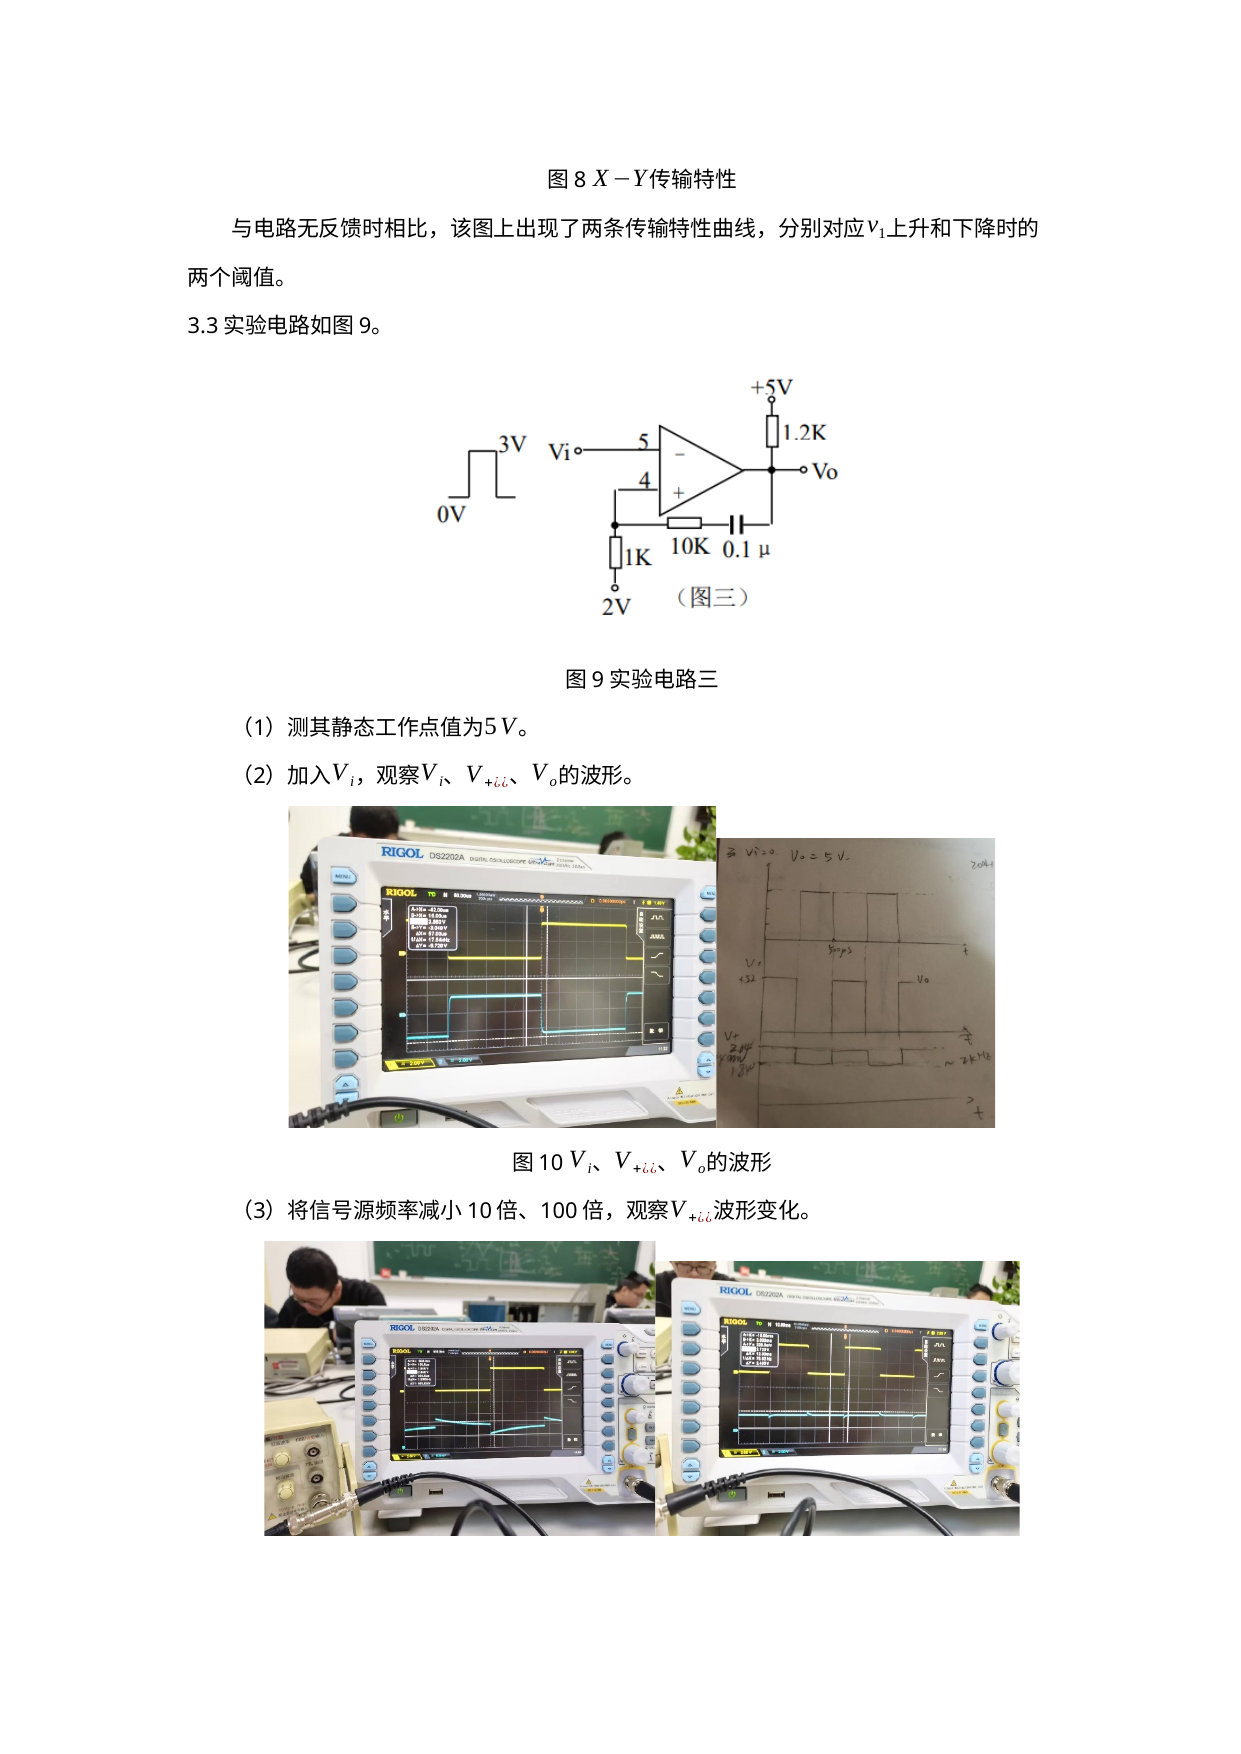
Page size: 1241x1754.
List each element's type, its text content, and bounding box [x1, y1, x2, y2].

picture [433, 355, 851, 624]
text 图8 传输特性 [187, 162, 1053, 194]
text 图10 、、的波形 [187, 1145, 1053, 1177]
text （3）将信号源频率减小10倍、100倍，观察波形变化。 [187, 1193, 1053, 1226]
picture [288, 806, 996, 1128]
text （2）加入，观察、、的波形。 [187, 758, 1053, 791]
text 与电路无反馈时相比，该图上出现了两条传输特性曲线，分别对应上升和下降时的两个阈值。 [187, 210, 1053, 292]
picture [264, 1241, 1020, 1536]
text 3.3实验电路如图9。 [187, 307, 1053, 340]
text （1）测其静态工作点值为。 [187, 710, 1053, 742]
text 图9 实验电路三 [187, 662, 1053, 694]
